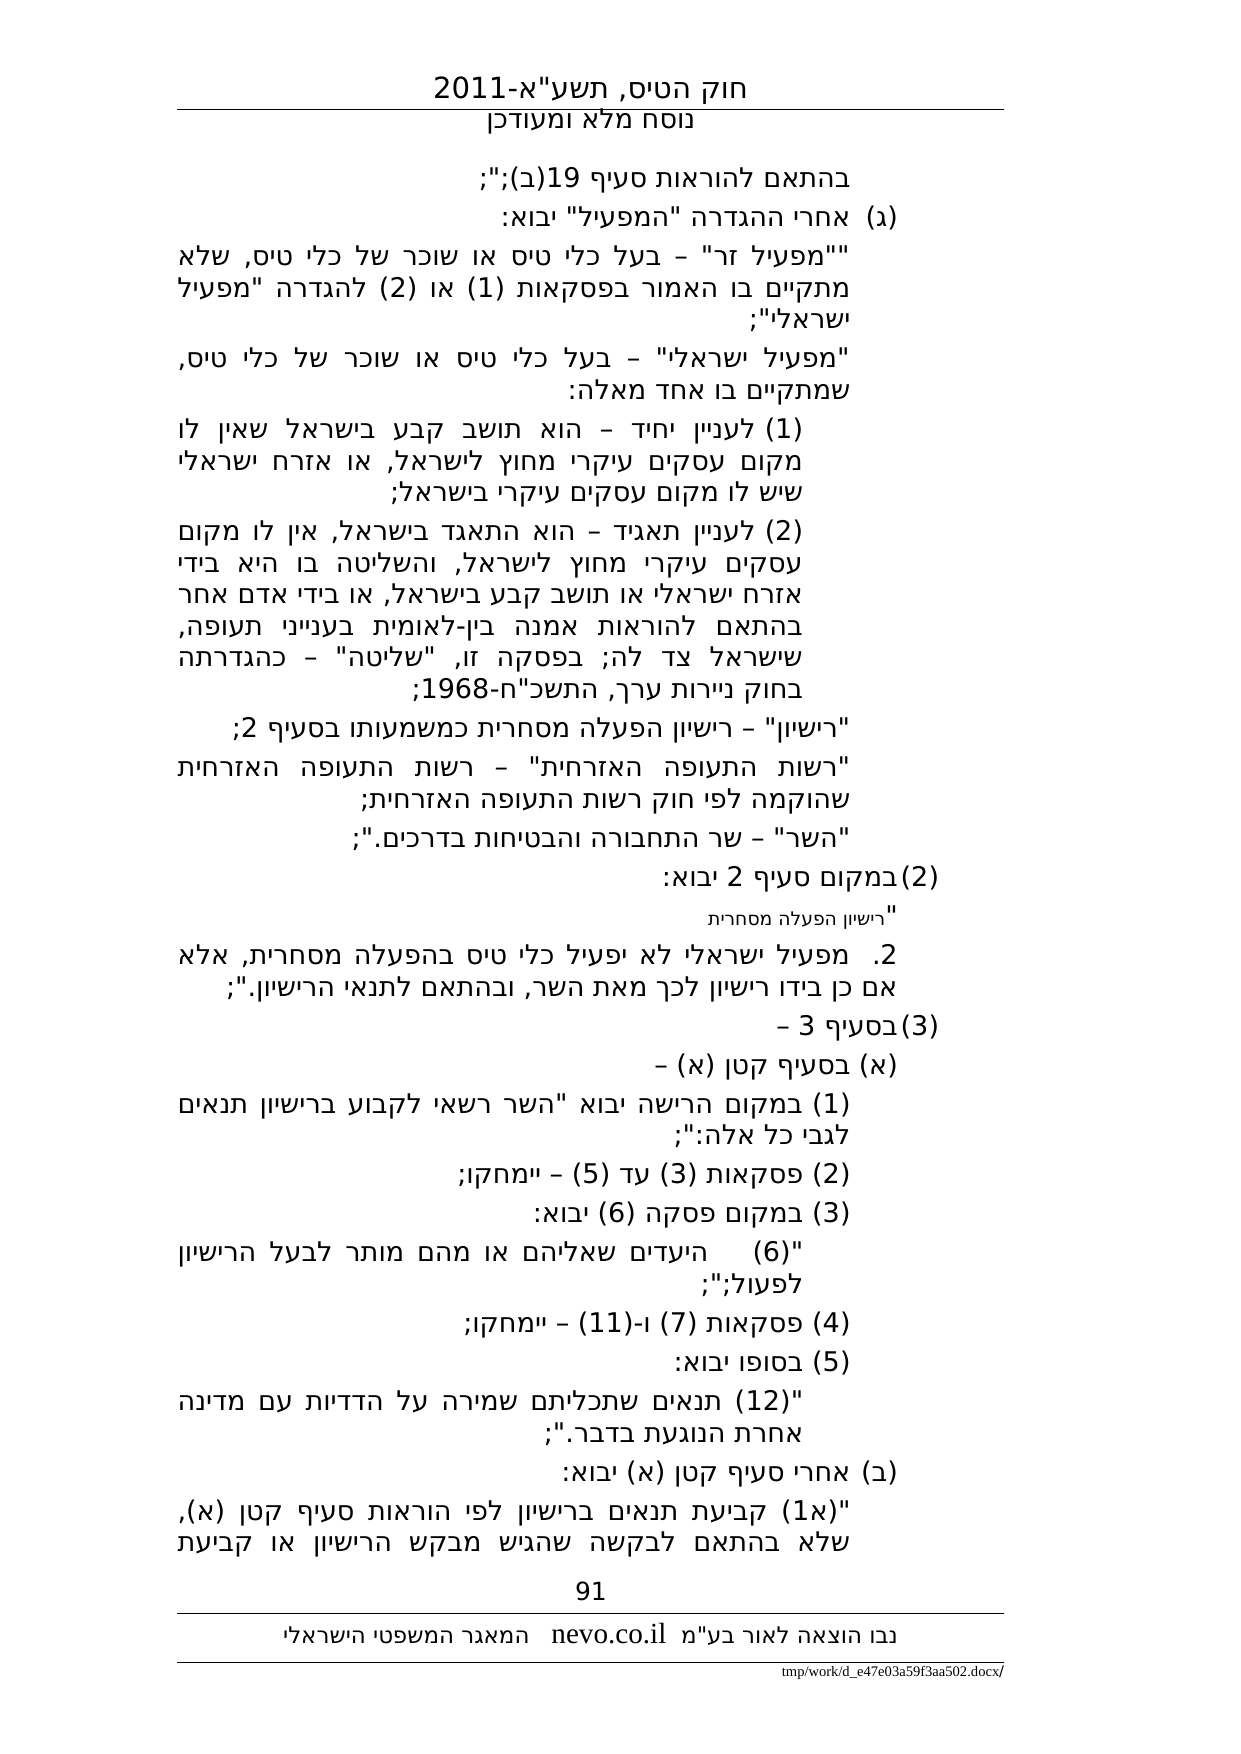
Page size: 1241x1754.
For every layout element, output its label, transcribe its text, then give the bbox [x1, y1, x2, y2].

text (5) בסופו יבוא: [177, 1346, 851, 1378]
text "(12) תנאים שתכליתם שמירה על הדדיות עם מדינה אחרת הנוגעת בדבר."; [177, 1386, 803, 1449]
text 2. מפעיל ישראלי לא יפעיל כלי טיס בהפעלה מסחרית, אלא אם כן בידו רישיון לכך מאת השר, ובהתאם לתנאי הרישיון."; [177, 939, 898, 1002]
text (4) פסקאות (7) ו-(11) – יימחקו; [177, 1307, 851, 1339]
text ""מפעיל זר" – בעל כלי טיס או שוכר של כלי טיס, שלא מתקיים בו האמור בפסקאות (1) או (2) להגדרה "מפעיל ישראלי"; [177, 241, 851, 335]
text "השר" – שר התחבורה והבטיחות בדרכים."; [177, 822, 851, 854]
text (3) במקום פסקה (6) יבוא: [177, 1198, 851, 1229]
text (2) במקום סעיף 2 יבוא: [177, 861, 939, 893]
text (1) במקום הרישה יבוא "השר רשאי לקבוע ברישיון תנאים לגבי כל אלה:"; [177, 1088, 851, 1151]
text (3) בסעיף 3 – [177, 1010, 939, 1041]
text (ב) אחרי סעיף קטן (א) יבוא: [177, 1456, 898, 1488]
text "מפעיל ישראלי" – בעל כלי טיס או שוכר של כלי טיס, שמתקיים בו אחד מאלה: [177, 343, 851, 406]
text (2) לעניין תאגיד – הוא התאגד בישראל, אין לו מקום עסקים עיקרי מחוץ לישראל, והשליטה בו היא בידי אזרח ישראלי או תושב קבע בישראל, או בידי אדם אחר בהתאם להוראות אמנה בין-לאומית בענייני תעופה, שישראל צד לה; בפסקה זו, "שליטה" – כהגדרתה בחוק ניירות ערך, התשכ"ח-1968; [177, 516, 803, 705]
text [177, 1495, 851, 1558]
text "רישיון הפעלה מסחרית [177, 900, 898, 932]
text (ג) אחרי ההגדרה "המפעיל" יבוא: [177, 201, 898, 233]
text (א) בסעיף קטן (א) – [177, 1049, 898, 1081]
text "רישיון" – רישיון הפעלה מסחרית כמשמעותו בסעיף 2; [177, 712, 851, 744]
text (1) לעניין יחיד – הוא תושב קבע בישראל שאין לו מקום עסקים עיקרי מחוץ לישראל, או אזרח ישראלי שיש לו מקום עסקים עיקרי בישראל; [177, 413, 803, 508]
text "(6) היעדים שאליהם או מהם מותר לבעל הרישיון לפעול;"; [177, 1237, 803, 1300]
text "רשות התעופה האזרחית" – רשות התעופה האזרחית שהוקמה לפי חוק רשות התעופה האזרחית; [177, 751, 851, 814]
text (2) פסקאות (3) עד (5) – יימחקו; [177, 1159, 851, 1190]
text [177, 162, 851, 194]
